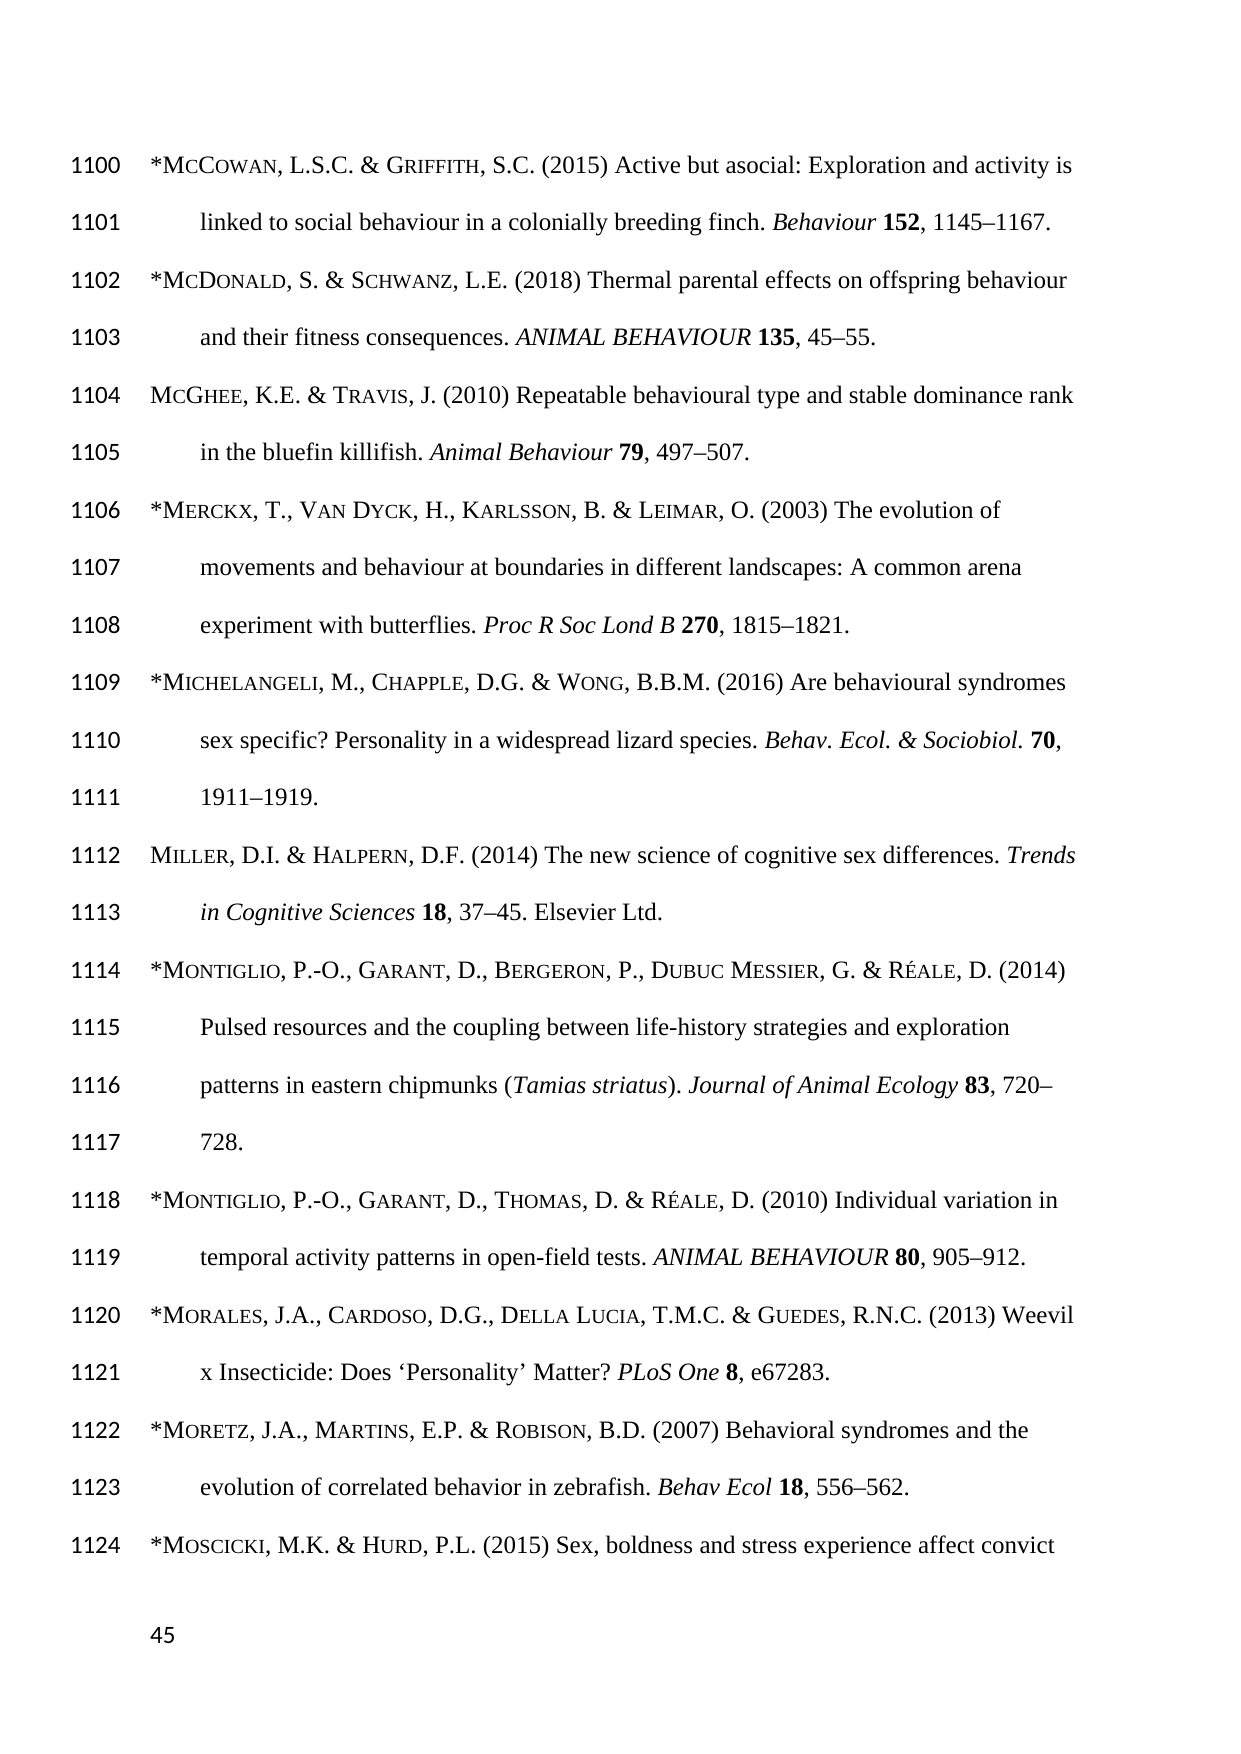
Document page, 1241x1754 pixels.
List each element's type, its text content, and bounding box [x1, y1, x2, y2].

text Miller, D.I. & Halpern, D.F. (2014) The new science of cognitive sex differences. Trends in Cognitive Sciences 18, 37–45. Elsevier Ltd. [150, 840, 1090, 926]
text *Michelangeli, M., Chapple, D.G. & Wong, B.B.M. (2016) Are behavioural syndromes sex specific? Personality in a widespread lizard species. Behav. Ecol. & Sociobiol. 70, 1911–1919. [150, 667, 1090, 811]
text *McCowan, L.S.C. & Griffith, S.C. (2015) Active but asocial: Exploration and activity is linked to social behaviour in a colonially breeding finch. Behaviour 152, 1145–1167. [150, 150, 1090, 236]
text *Morales, J.A., Cardoso, D.G., Della Lucia, T.M.C. & Guedes, R.N.C. (2013) Weevil x Insecticide: Does ‘Personality’ Matter? PLoS One 8, e67283. [150, 1300, 1090, 1386]
text *Moretz, J.A., Martins, E.P. & Robison, B.D. (2007) Behavioral syndromes and the evolution of correlated behavior in zebrafish. Behav Ecol 18, 556–562. [150, 1415, 1090, 1501]
text *Montiglio, P.-O., Garant, D., Thomas, D. & Réale, D. (2010) Individual variation in temporal activity patterns in open-field tests. ANIMAL BEHAVIOUR 80, 905–912. [150, 1185, 1090, 1271]
text McGhee, K.E. & Travis, J. (2010) Repeatable behavioural type and stable dominance rank in the bluefin killifish. Animal Behaviour 79, 497–507. [150, 380, 1090, 466]
text *Merckx, T., Van Dyck, H., Karlsson, B. & Leimar, O. (2003) The evolution of movements and behaviour at boundaries in different landscapes: A common arena experiment with butterflies. Proc R Soc Lond B 270, 1815–1821. [150, 495, 1090, 639]
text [150, 1530, 1090, 1559]
text *McDonald, S. & Schwanz, L.E. (2018) Thermal parental effects on offspring behaviour and their fitness consequences. ANIMAL BEHAVIOUR 135, 45–55. [150, 265, 1090, 351]
text *Montiglio, P.-O., Garant, D., Bergeron, P., Dubuc Messier, G. & Réale, D. (2014) Pulsed resources and the coupling between life-history strategies and exploration patterns in eastern chipmunks (Tamias striatus). Journal of Animal Ecology 83, 720–728. [150, 955, 1090, 1156]
